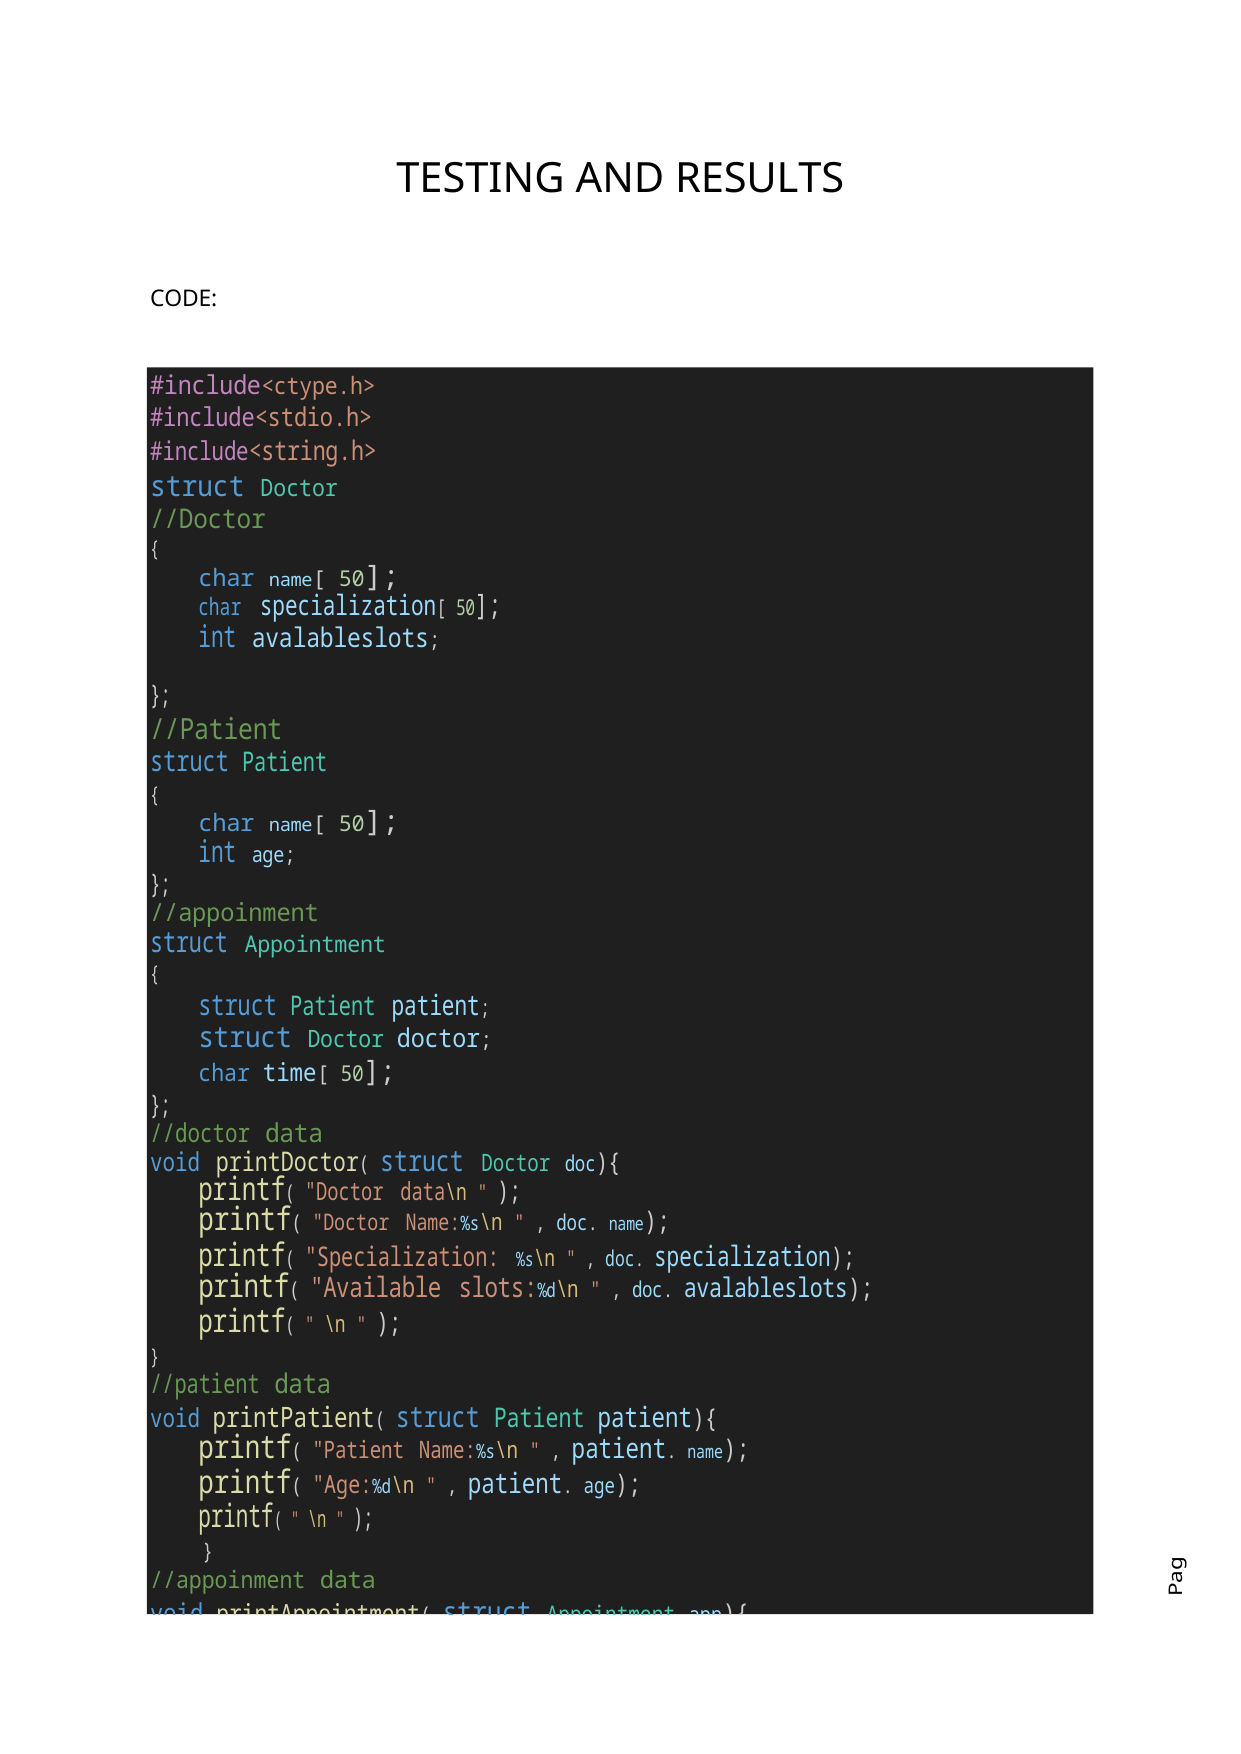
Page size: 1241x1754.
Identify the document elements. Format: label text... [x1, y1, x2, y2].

text CODE: [150, 282, 1105, 313]
subtitle TESTING AND RESULTS [210, 148, 1030, 205]
